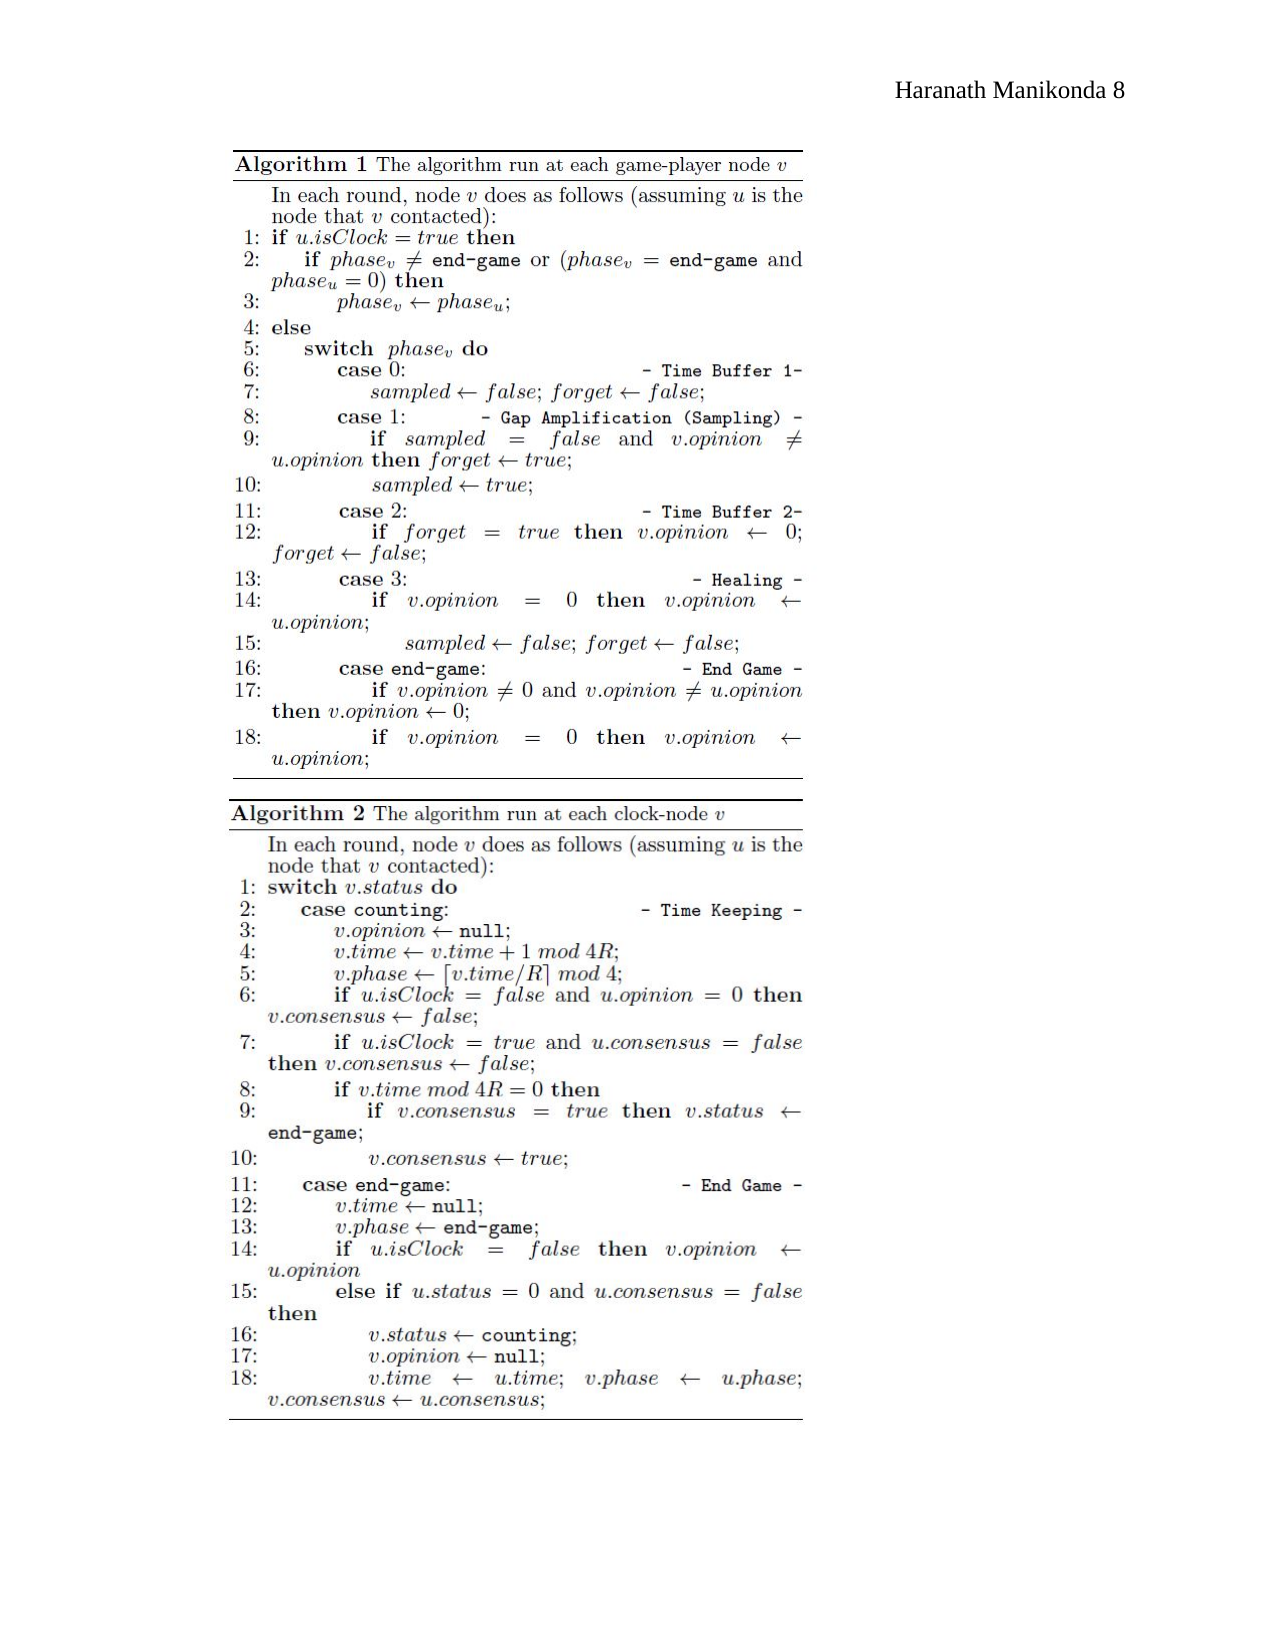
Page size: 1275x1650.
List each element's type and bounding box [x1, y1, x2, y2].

picture [225, 796, 824, 1425]
picture [225, 150, 821, 783]
